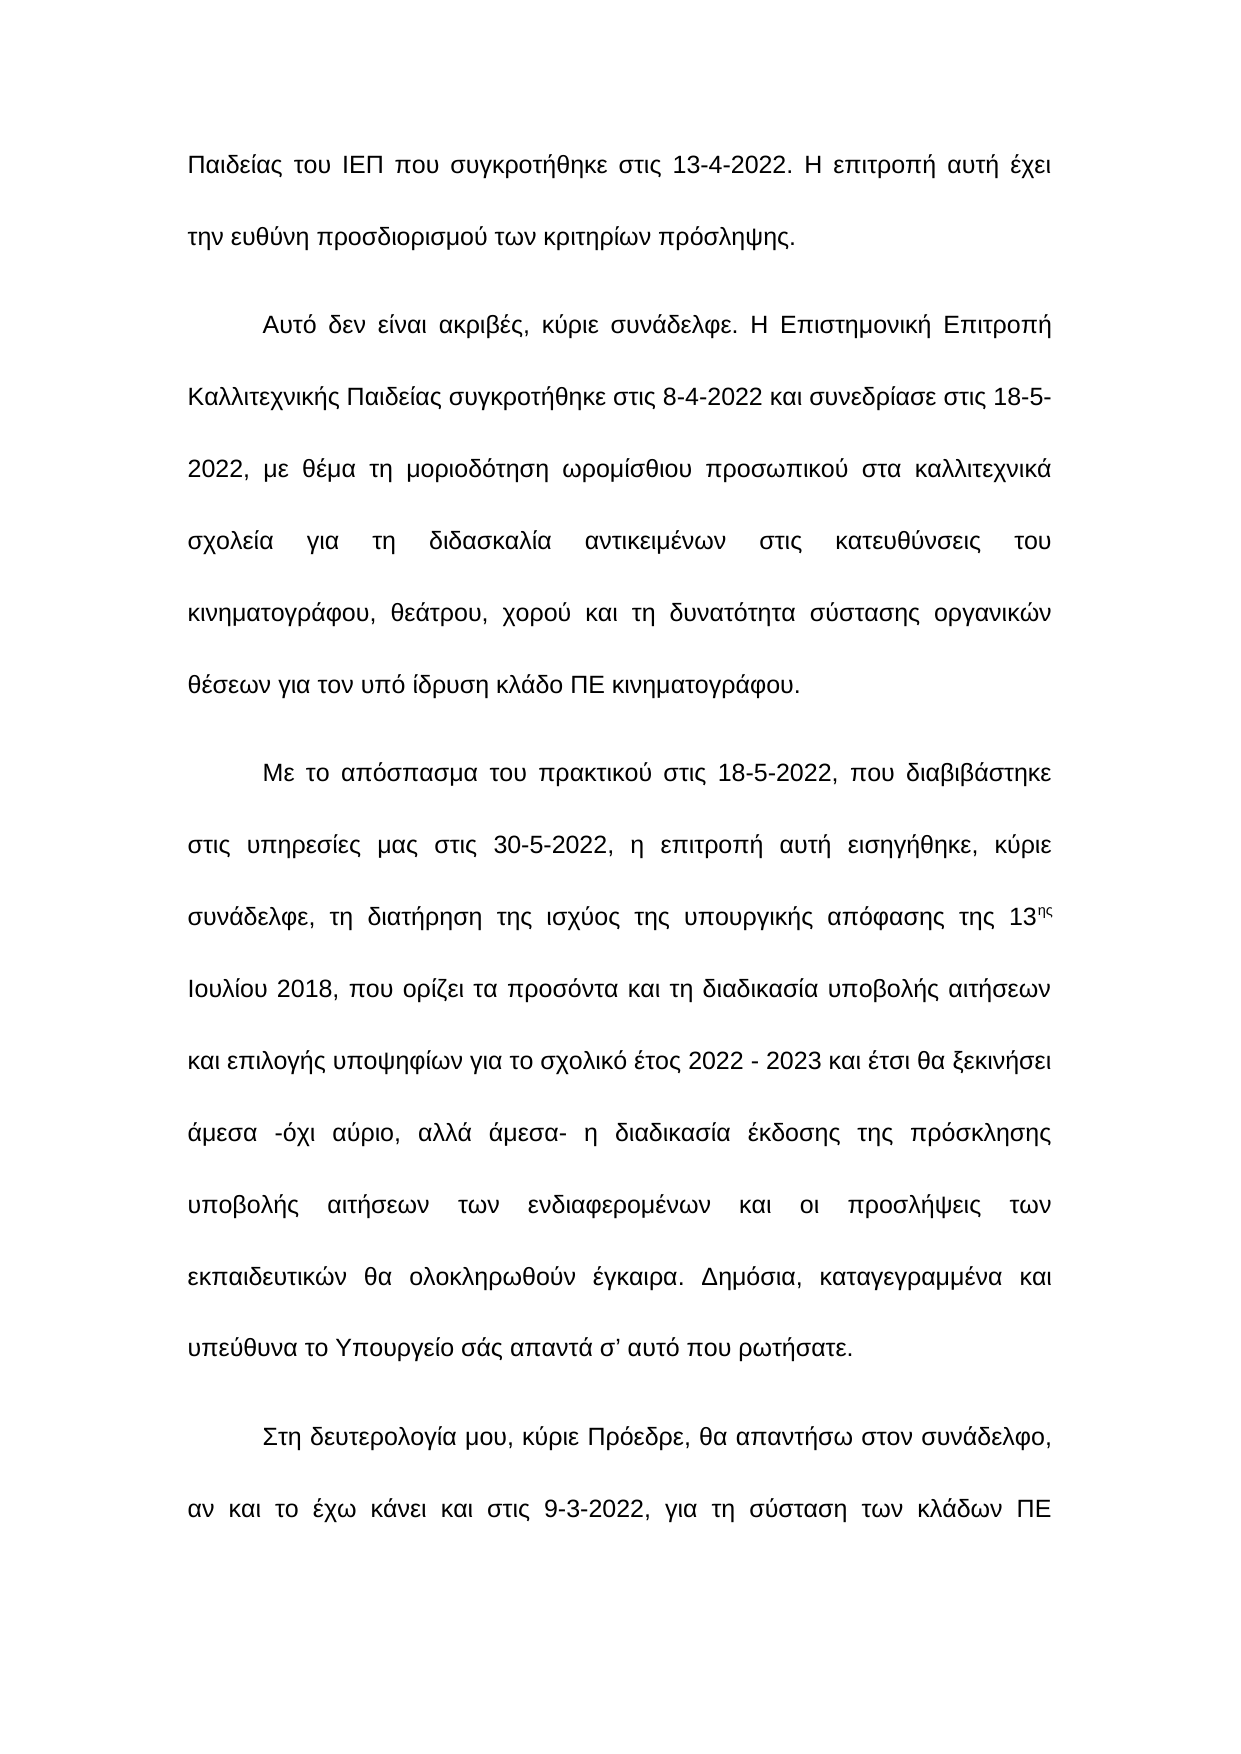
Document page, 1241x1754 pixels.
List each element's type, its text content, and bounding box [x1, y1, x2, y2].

text Με το απόσπασμα του πρακτικού στις 18-5-2022, που διαβιβάστηκε στις υπηρεσίες μας στις 30-5-2022, η επιτροπή αυτή εισηγήθηκε, κύριε συνάδελφε, τη διατήρηση της ισχύος της υπουργικής απόφασης της 13ης Ιουλίου 2018, που ορίζει τα προσόντα και τη διαδικασία υποβολής αιτήσεων και επιλογής υποψηφίων για το σχολικό έτος 2022 - 2023 και έτσι θα ξεκινήσει άμεσα -όχι αύριο, αλλά άμεσα- η διαδικασία έκδοσης της πρόσκλησης υποβολής αιτήσεων των ενδιαφερομένων και οι προσλήψεις των εκπαιδευτικών θα ολοκληρωθούν έγκαιρα. Δημόσια, καταγεγραμμένα και υπεύθυνα το Υπουργείο σάς απαντά σ’ αυτό που ρωτήσατε. [187, 758, 1053, 1362]
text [187, 150, 1053, 251]
text Αυτό δεν είναι ακριβές, κύριε συνάδελφε. Η Επιστημονική Επιτροπή Καλλιτεχνικής Παιδείας συγκροτήθηκε στις 8-4-2022 και συνεδρίασε στις 18-5-2022, με θέμα τη μοριοδότηση ωρομίσθιου προσωπικού στα καλλιτεχνικά σχολεία για τη διδασκαλία αντικειμένων στις κατευθύνσεις του κινηματογράφου, θεάτρου, χορού και τη δυνατότητα σύστασης οργανικών θέσεων για τον υπό ίδρυση κλάδο ΠΕ κινηματογράφου. [187, 310, 1053, 698]
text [187, 1422, 1053, 1522]
